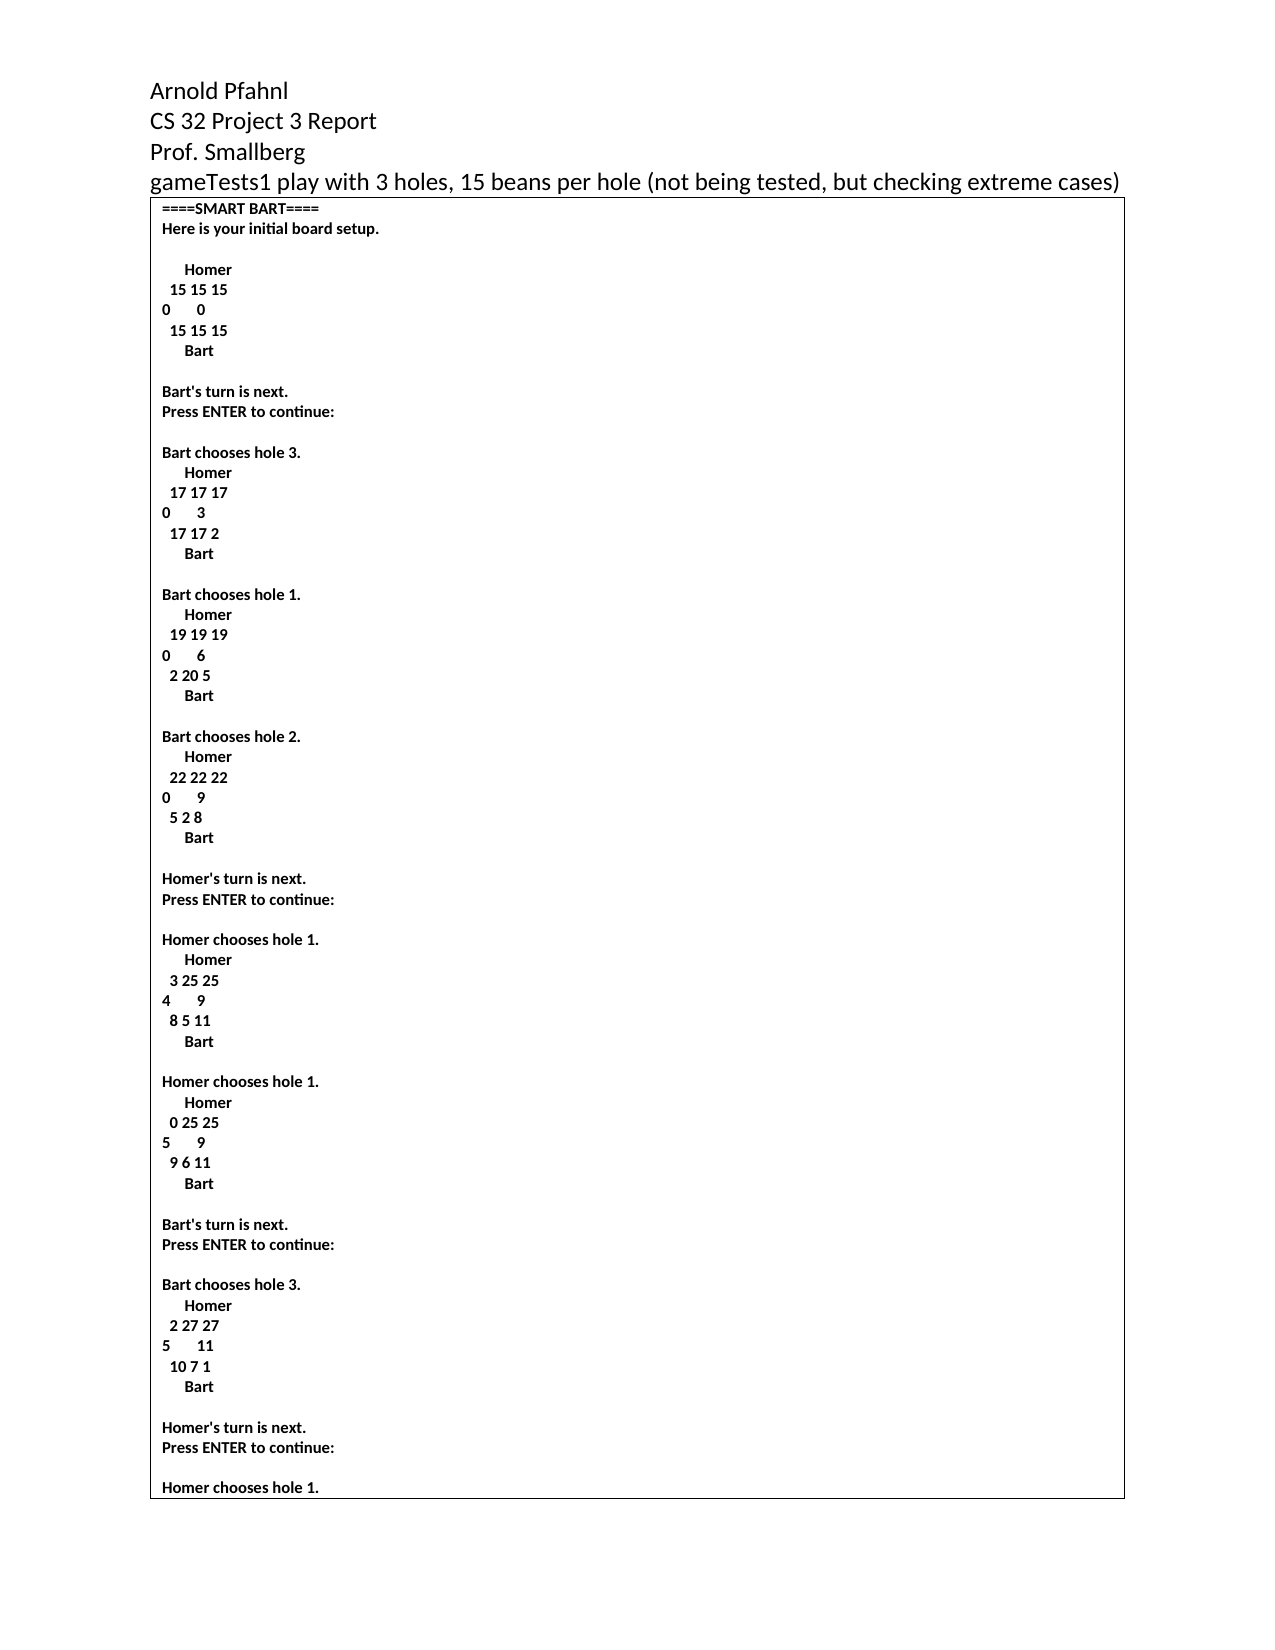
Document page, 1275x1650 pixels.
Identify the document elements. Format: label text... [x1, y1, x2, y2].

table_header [151, 198, 1124, 1498]
text gameTests1 play with 3 holes, 15 beans per hole (not being tested, but checking extreme cases) [150, 167, 1125, 197]
